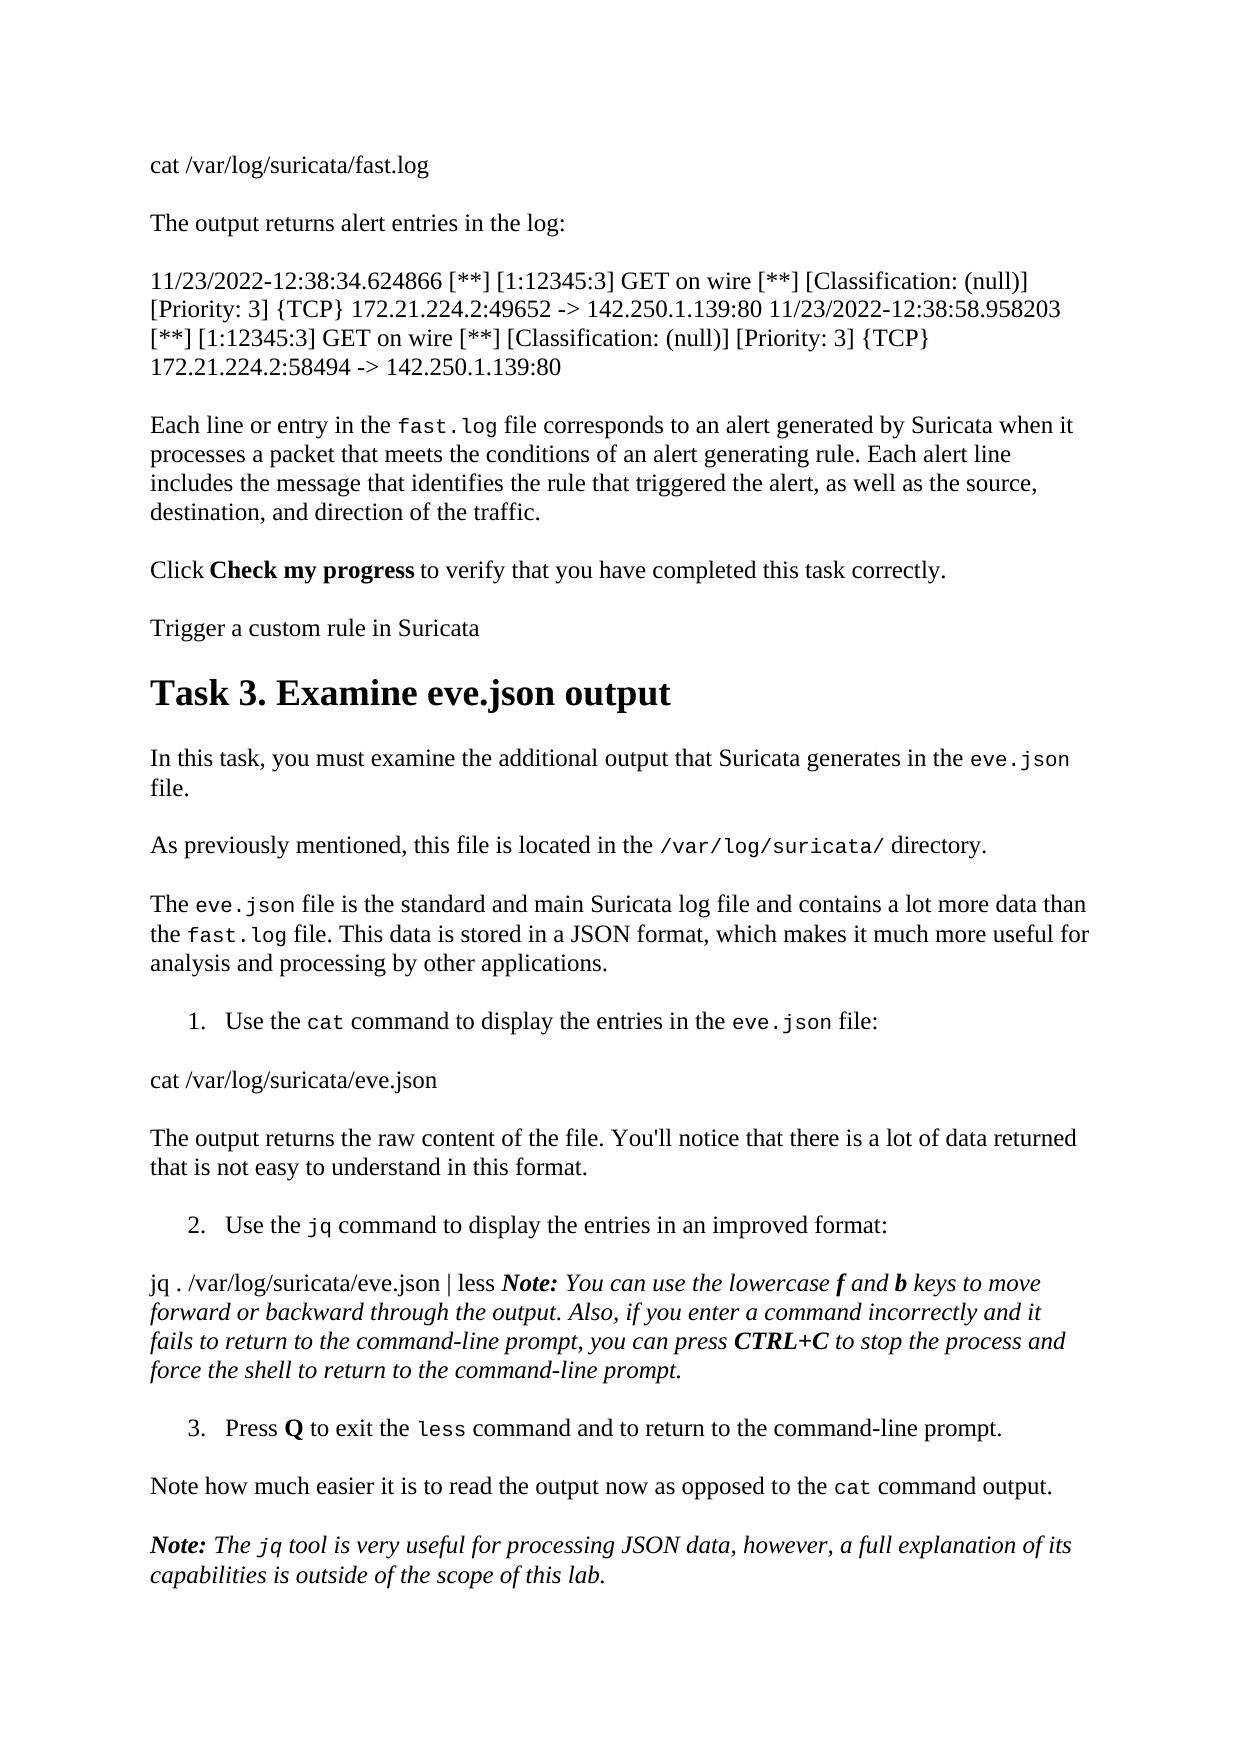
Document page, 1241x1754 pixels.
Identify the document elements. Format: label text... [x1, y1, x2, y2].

text Note: The jq tool is very useful for processing JSON data, however, a full explanation of its capabilities is outside of the scope of this lab. [150, 1530, 1090, 1588]
text cat /var/log/suricata/fast.log [150, 150, 1090, 179]
text Each line or entry in the fast.log file corresponds to an alert generated by Suricata when it processes a packet that meets the conditions of an alert generating rule. Each alert line includes the message that identifies the rule that triggered the alert, as well as the source, destination, and direction of the traffic. [150, 410, 1090, 526]
text Task 3. Examine eve.json output [150, 671, 1090, 714]
text Trigger a custom rule in Suricata [150, 613, 1090, 642]
text jq . /var/log/suricata/eve.json | less Note: You can use the lowercase f and b keys to move forward or backward through the output. Also, if you enter a command incorrectly and it fails to return to the command-line prompt, you can press CTRL+C to stop the process and force the shell to return to the command-line prompt. [150, 1268, 1090, 1383]
text In this task, you must examine the additional output that Suricata generates in the eve.json file. [150, 743, 1090, 801]
text cat /var/log/suricata/eve.json [150, 1065, 1090, 1094]
text As previously mentioned, this file is located in the /var/log/suricata/ directory. [150, 831, 1090, 860]
text The output returns alert entries in the log: [150, 208, 1090, 237]
list Use the cat command to display the entries in the eve.json file: [187, 1006, 1090, 1036]
text 11/23/2022-12:38:34.624866 [**] [1:12345:3] GET on wire [**] [Classification: (null)] [Priority: 3] {TCP} 172.21.224.2:49652 -> 142.250.1.139:80 11/23/2022-12:38:58.958203 [**] [1:12345:3] GET on wire [**] [Classification: (null)] [Priority: 3] {TCP} 172.21.224.2:58494 -> 142.250.1.139:80 [150, 266, 1090, 381]
text Note how much easier it is to read the output now as opposed to the cat command output. [150, 1471, 1090, 1501]
list Press Q to exit the less command and to return to the command-line prompt. [187, 1413, 1090, 1442]
text The output returns the raw content of the file. You'll notice that there is a lot of data returned that is not easy to understand in this format. [150, 1123, 1090, 1181]
list Use the jq command to display the entries in an improved format: [187, 1210, 1090, 1239]
text Click Check my progress to verify that you have completed this task correctly. [150, 555, 1090, 584]
text The eve.json file is the standard and main Suricata log file and contains a lot more data than the fast.log file. This data is stored in a JSON format, which makes it much more useful for analysis and processing by other applications. [150, 889, 1090, 977]
